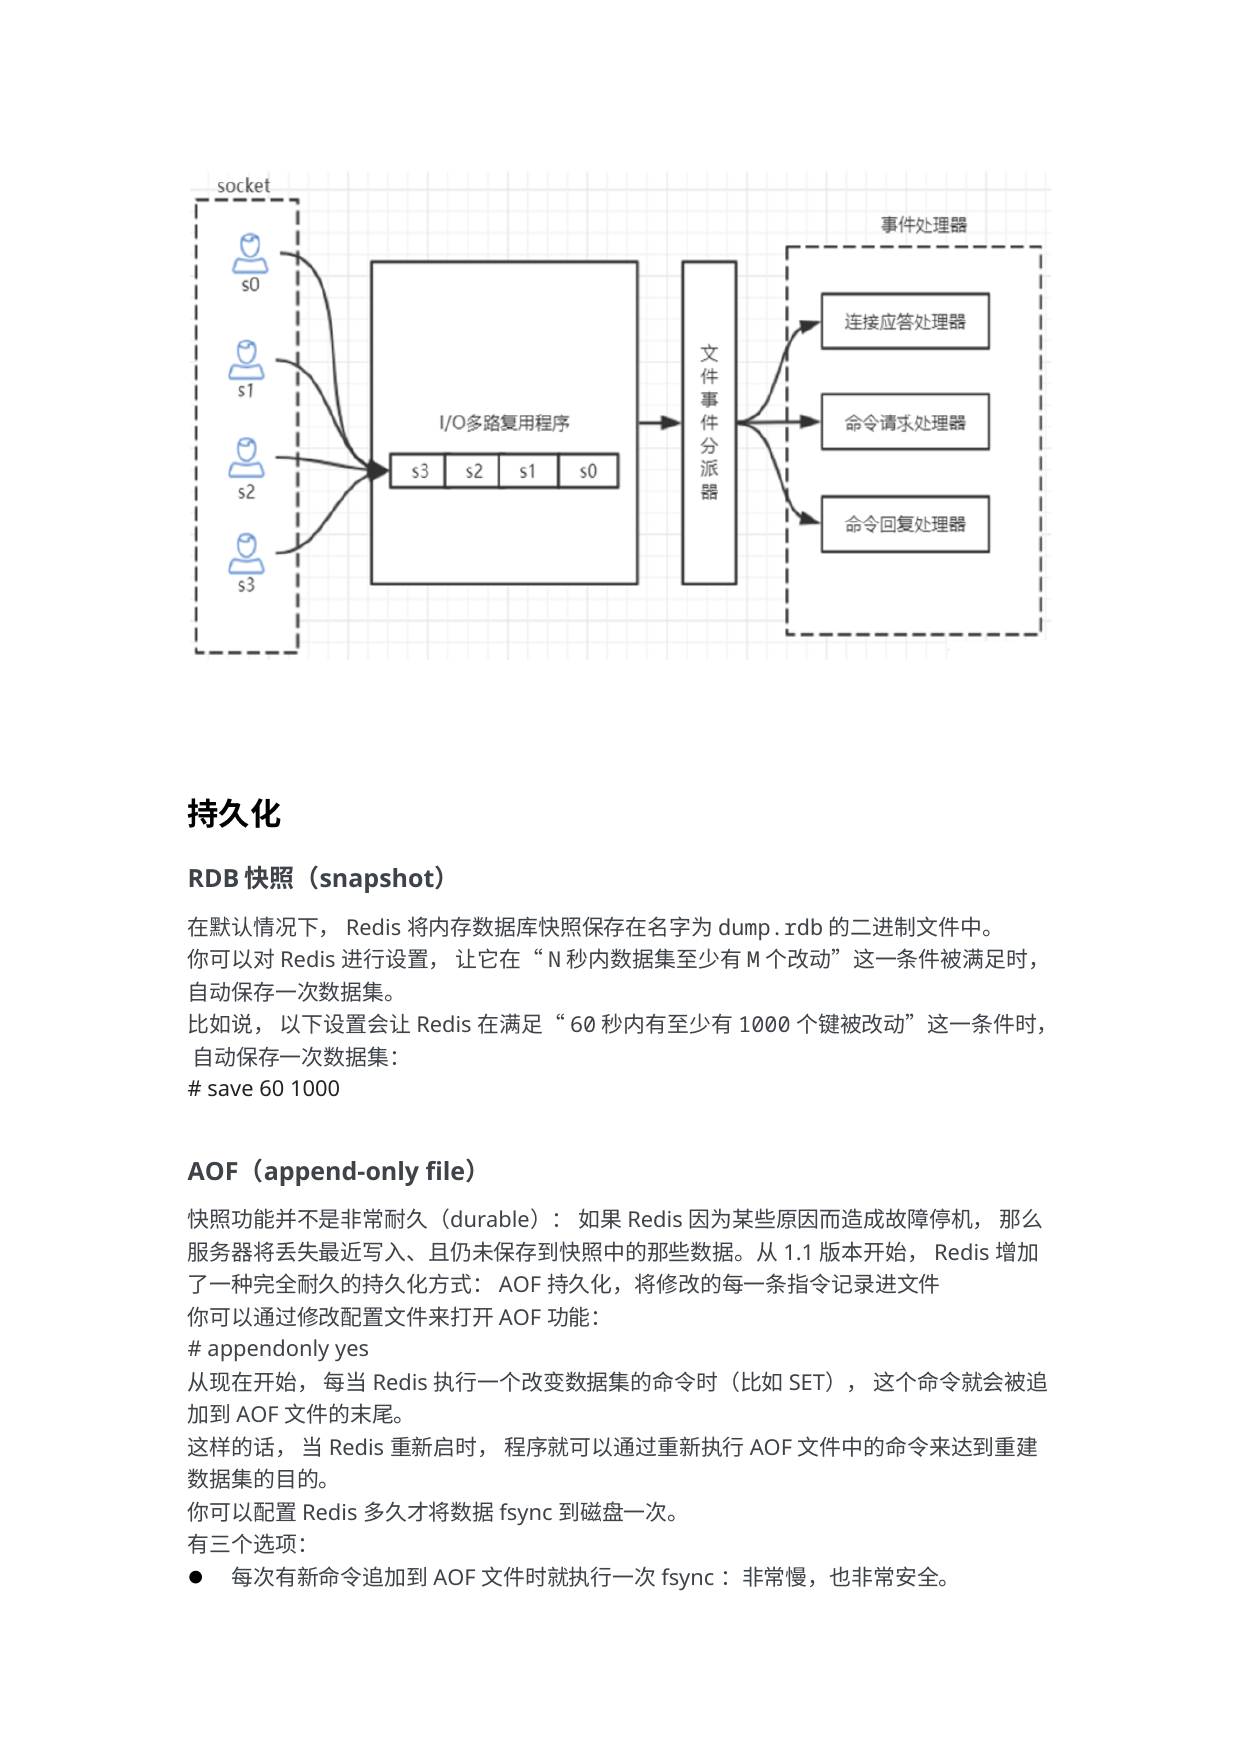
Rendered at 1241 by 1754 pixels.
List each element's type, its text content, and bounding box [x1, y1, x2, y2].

subtitle 持久化 [187, 779, 1053, 844]
list 每次有新命令追加到 AOF 文件时就执行一次 fsync ：非常慢，也非常安全。 [187, 1559, 1053, 1592]
subtitle RDB快照（snapshot） [187, 844, 1053, 909]
text # save 60 1000 [187, 1072, 1053, 1104]
text 有三个选项： [187, 1527, 1053, 1559]
text 你可以对 Redis 进行设置， 让它在“ N 秒内数据集至少有 M 个改动”这一条件被满足时， 自动保存一次数据集。 [187, 942, 1053, 1007]
text # appendonly yes [187, 1332, 1053, 1364]
text 这样的话， 当 Redis 重新启时， 程序就可以通过重新执行 AOF 文件中的命令来达到重建数据集的目的。 [187, 1429, 1053, 1494]
text 从现在开始， 每当 Redis 执行一个改变数据集的命令时（比如 SET）， 这个命令就会被追加到 AOF 文件的末尾。 [187, 1364, 1053, 1429]
text 在默认情况下， Redis 将内存数据库快照保存在名字为 dump.rdb 的二进制文件中。 [187, 909, 1053, 942]
text 你可以通过修改配置文件来打开 AOF 功能： [187, 1299, 1053, 1332]
picture [187, 162, 1052, 660]
subtitle AOF（append-only file） [187, 1137, 1053, 1202]
text 快照功能并不是非常耐久（durable）： 如果 Redis 因为某些原因而造成故障停机， 那么服务器将丢失最近写入、且仍未保存到快照中的那些数据。从 1.1 版本开始， Redis 增加了一种完全耐久的持久化方式： AOF 持久化，将修改的每一条指令记录进文件 [187, 1202, 1053, 1299]
text 你可以配置 Redis 多久才将数据 fsync 到磁盘一次。 [187, 1494, 1053, 1527]
text 比如说， 以下设置会让 Redis 在满足“ 60 秒内有至少有 1000 个键被改动”这一条件时， 自动保存一次数据集： [187, 1007, 1053, 1072]
